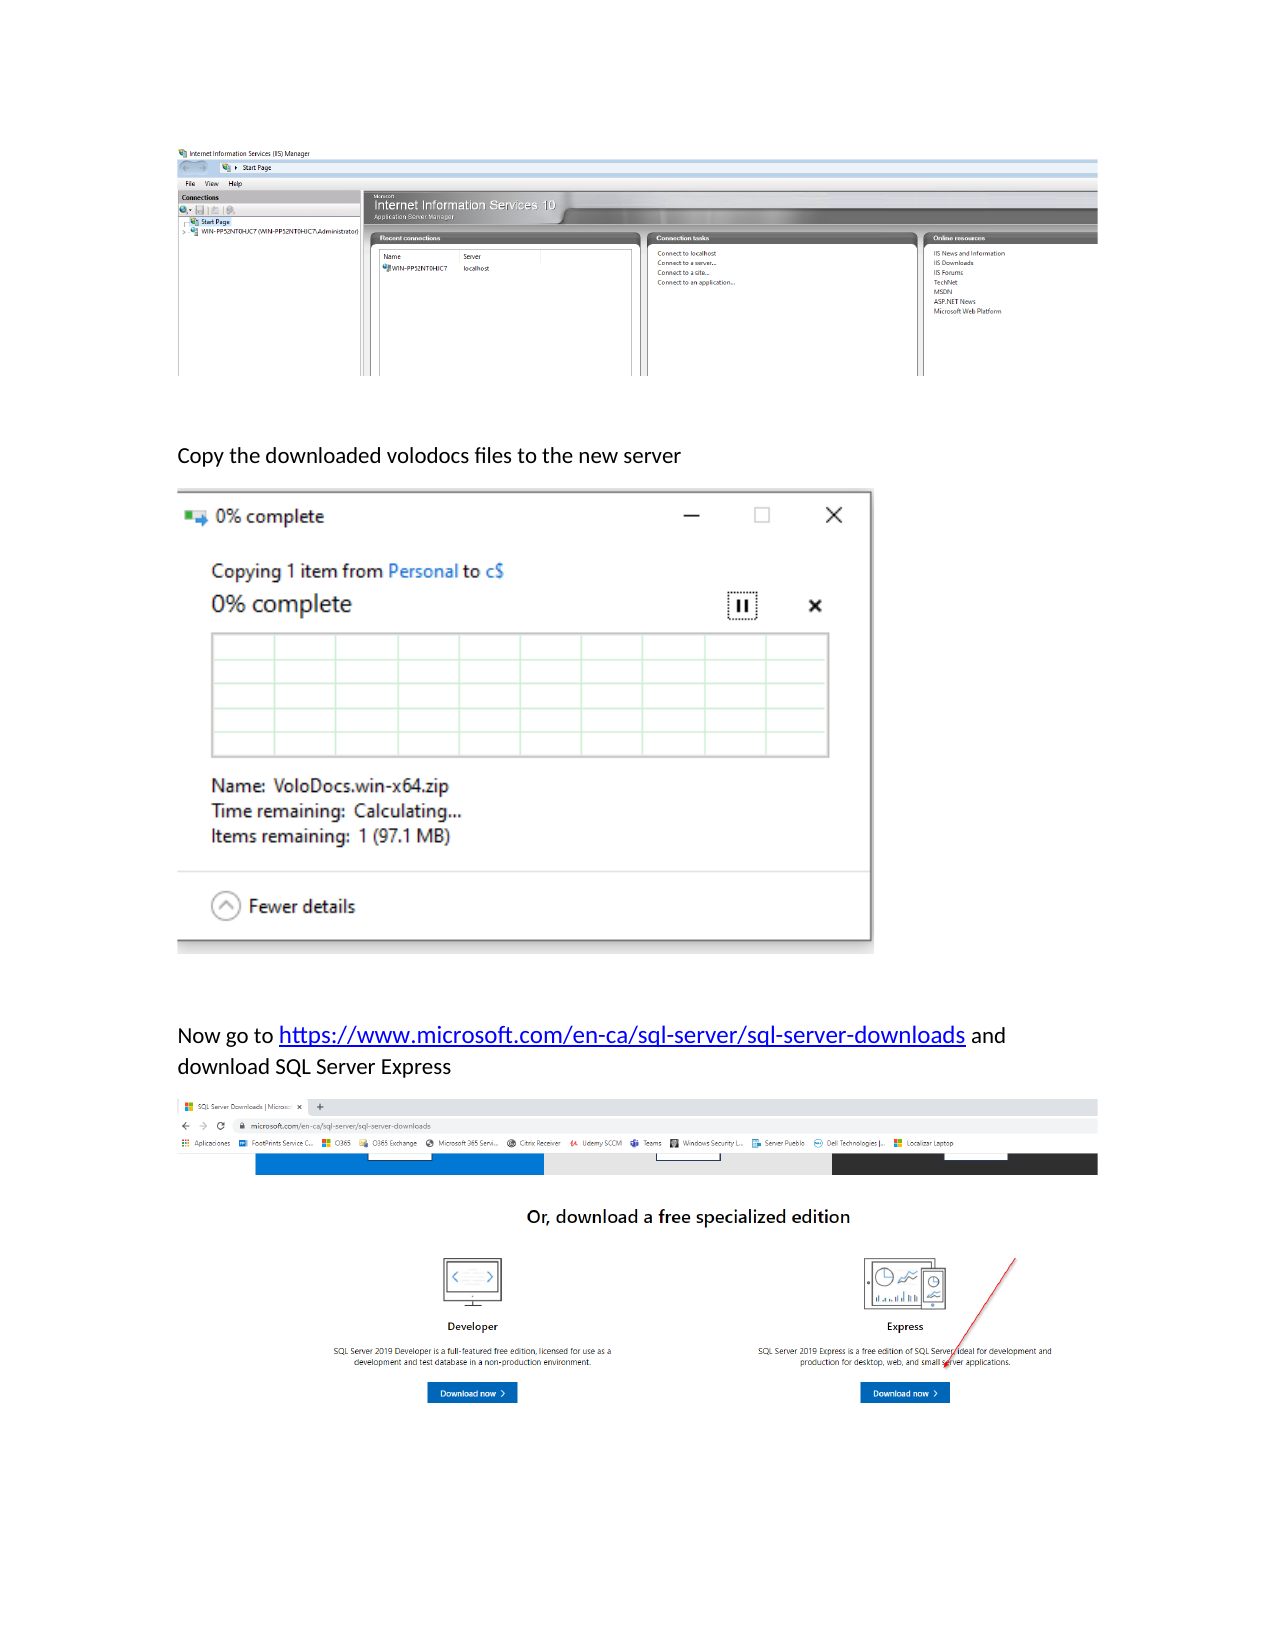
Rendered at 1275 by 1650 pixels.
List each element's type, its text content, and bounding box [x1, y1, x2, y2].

text Now go to https://www.microsoft.com/en-ca/sql-server/sql-server-downloads and download SQL Server Express [177, 1019, 1098, 1080]
picture [177, 488, 875, 954]
picture [177, 1099, 1098, 1451]
picture [177, 147, 1098, 376]
text Copy the downloaded volodocs files to the new server [177, 441, 1098, 469]
